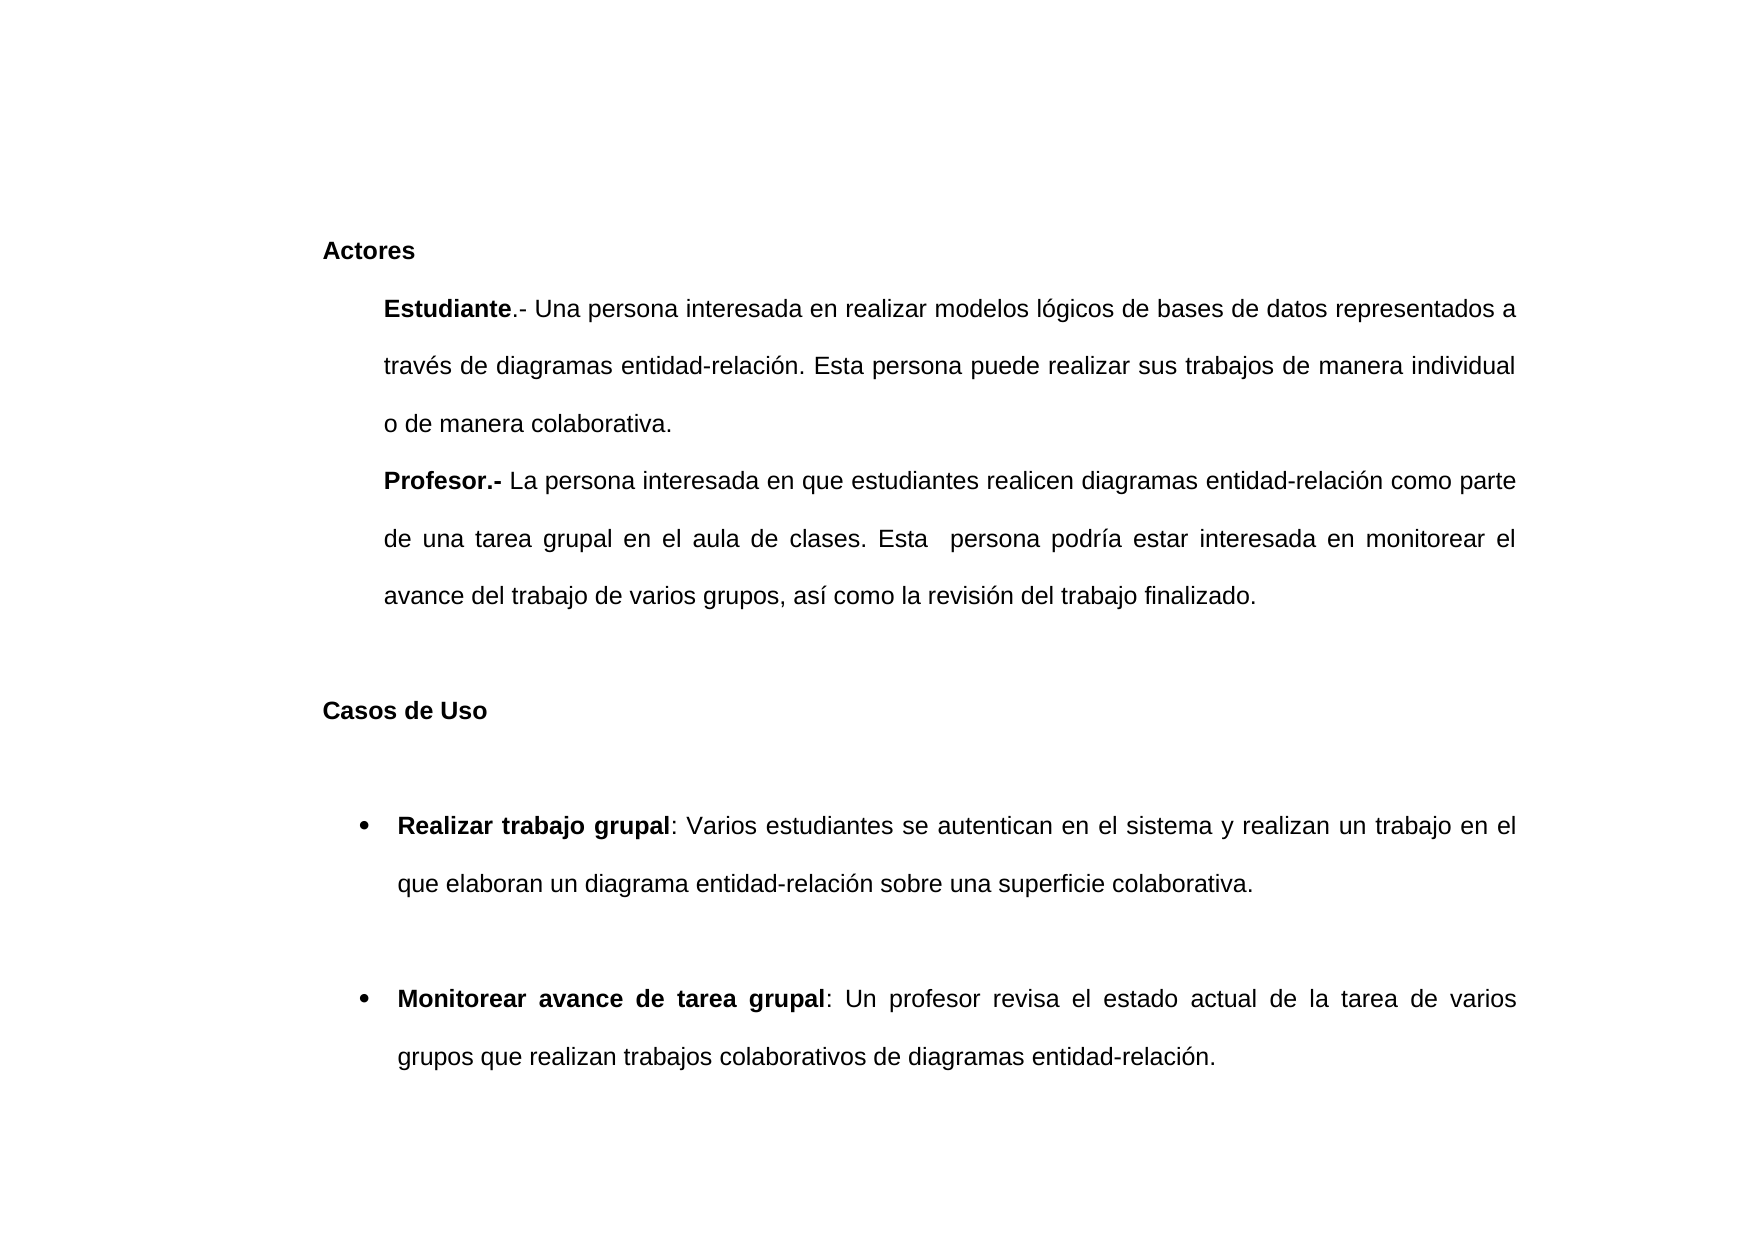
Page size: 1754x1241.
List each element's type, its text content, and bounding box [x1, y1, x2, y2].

text Casos de Uso [322, 696, 1518, 725]
list Monitorear avance de tarea grupal: Un profesor revisa el estado actual de la tarea de varios grupos que realizan trabajos colaborativos de diagramas entidad-relación. [360, 984, 1518, 1070]
text Actores [322, 236, 1518, 265]
text Profesor.- La persona interesada en que estudiantes realicen diagramas entidad-relación como parte de una tarea grupal en el aula de clases. Esta persona podría estar interesada en monitorear el avance del trabajo de varios grupos, así como la revisión del trabajo finalizado. [384, 466, 1518, 610]
list Realizar trabajo grupal: Varios estudiantes se autentican en el sistema y realizan un trabajo en el que elaboran un diagrama entidad-relación sobre una superficie colaborativa. [360, 811, 1518, 898]
text Estudiante.- Una persona interesada en realizar modelos lógicos de bases de datos representados a través de diagramas entidad-relación. Esta persona puede realizar sus trabajos de manera individual o de manera colaborativa. [384, 294, 1518, 437]
